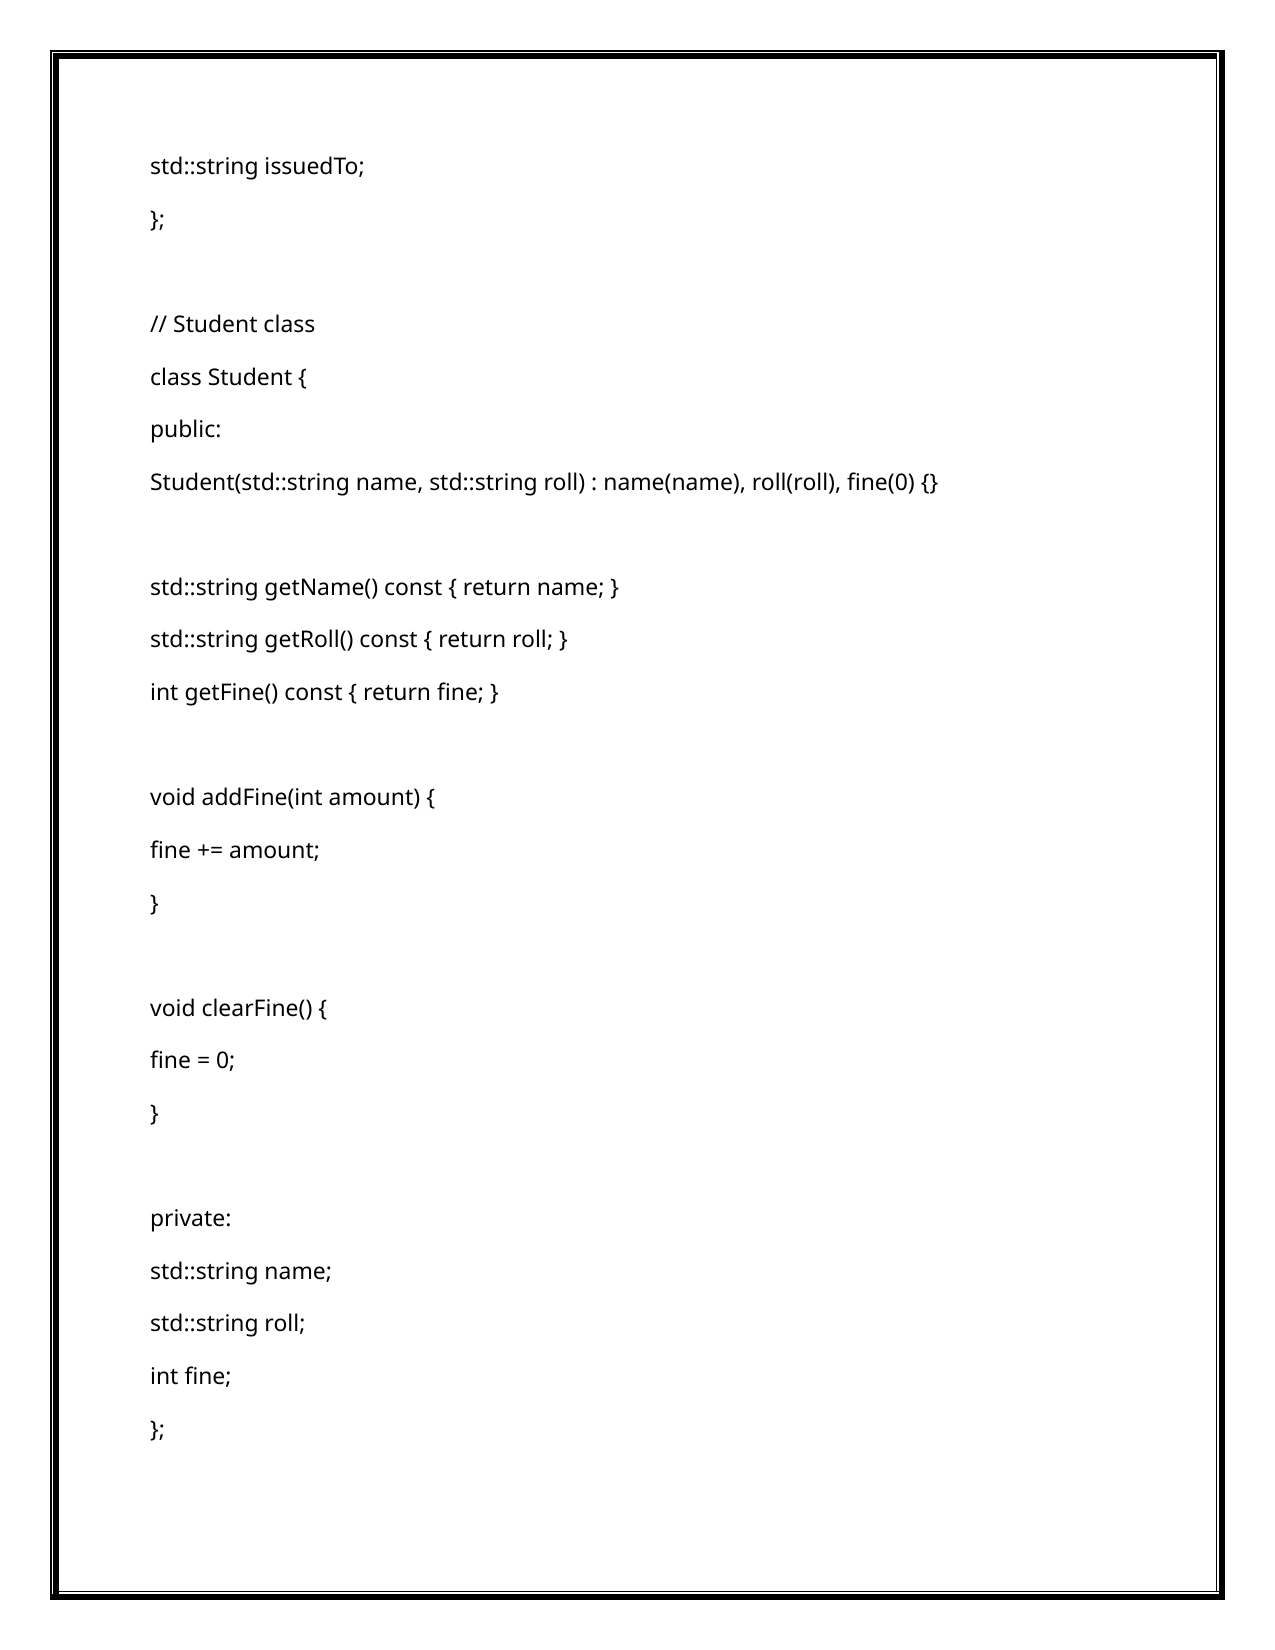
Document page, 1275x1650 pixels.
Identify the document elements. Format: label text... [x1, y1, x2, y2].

text }; [150, 1412, 1125, 1444]
text }; [150, 203, 1125, 234]
text int fine; [150, 1360, 1125, 1391]
text public: [150, 413, 1125, 444]
text } [150, 1097, 1125, 1128]
text Student(std::string name, std::string roll) : name(name), roll(roll), fine(0) {} [150, 466, 1125, 497]
text fine = 0; [150, 1044, 1125, 1076]
text std::string getRoll() const { return roll; } [150, 623, 1125, 655]
text std::string roll; [150, 1307, 1125, 1338]
text void addFine(int amount) { [150, 781, 1125, 812]
text int getFine() const { return fine; } [150, 676, 1125, 707]
text fine += amount; [150, 834, 1125, 865]
text std::string getName() const { return name; } [150, 571, 1125, 602]
text void clearFine() { [150, 992, 1125, 1023]
text std::string name; [150, 1255, 1125, 1286]
text std::string issuedTo; [150, 150, 1125, 181]
text class Student { [150, 360, 1125, 392]
text } [150, 886, 1125, 918]
text private: [150, 1202, 1125, 1233]
text // Student class [150, 308, 1125, 339]
